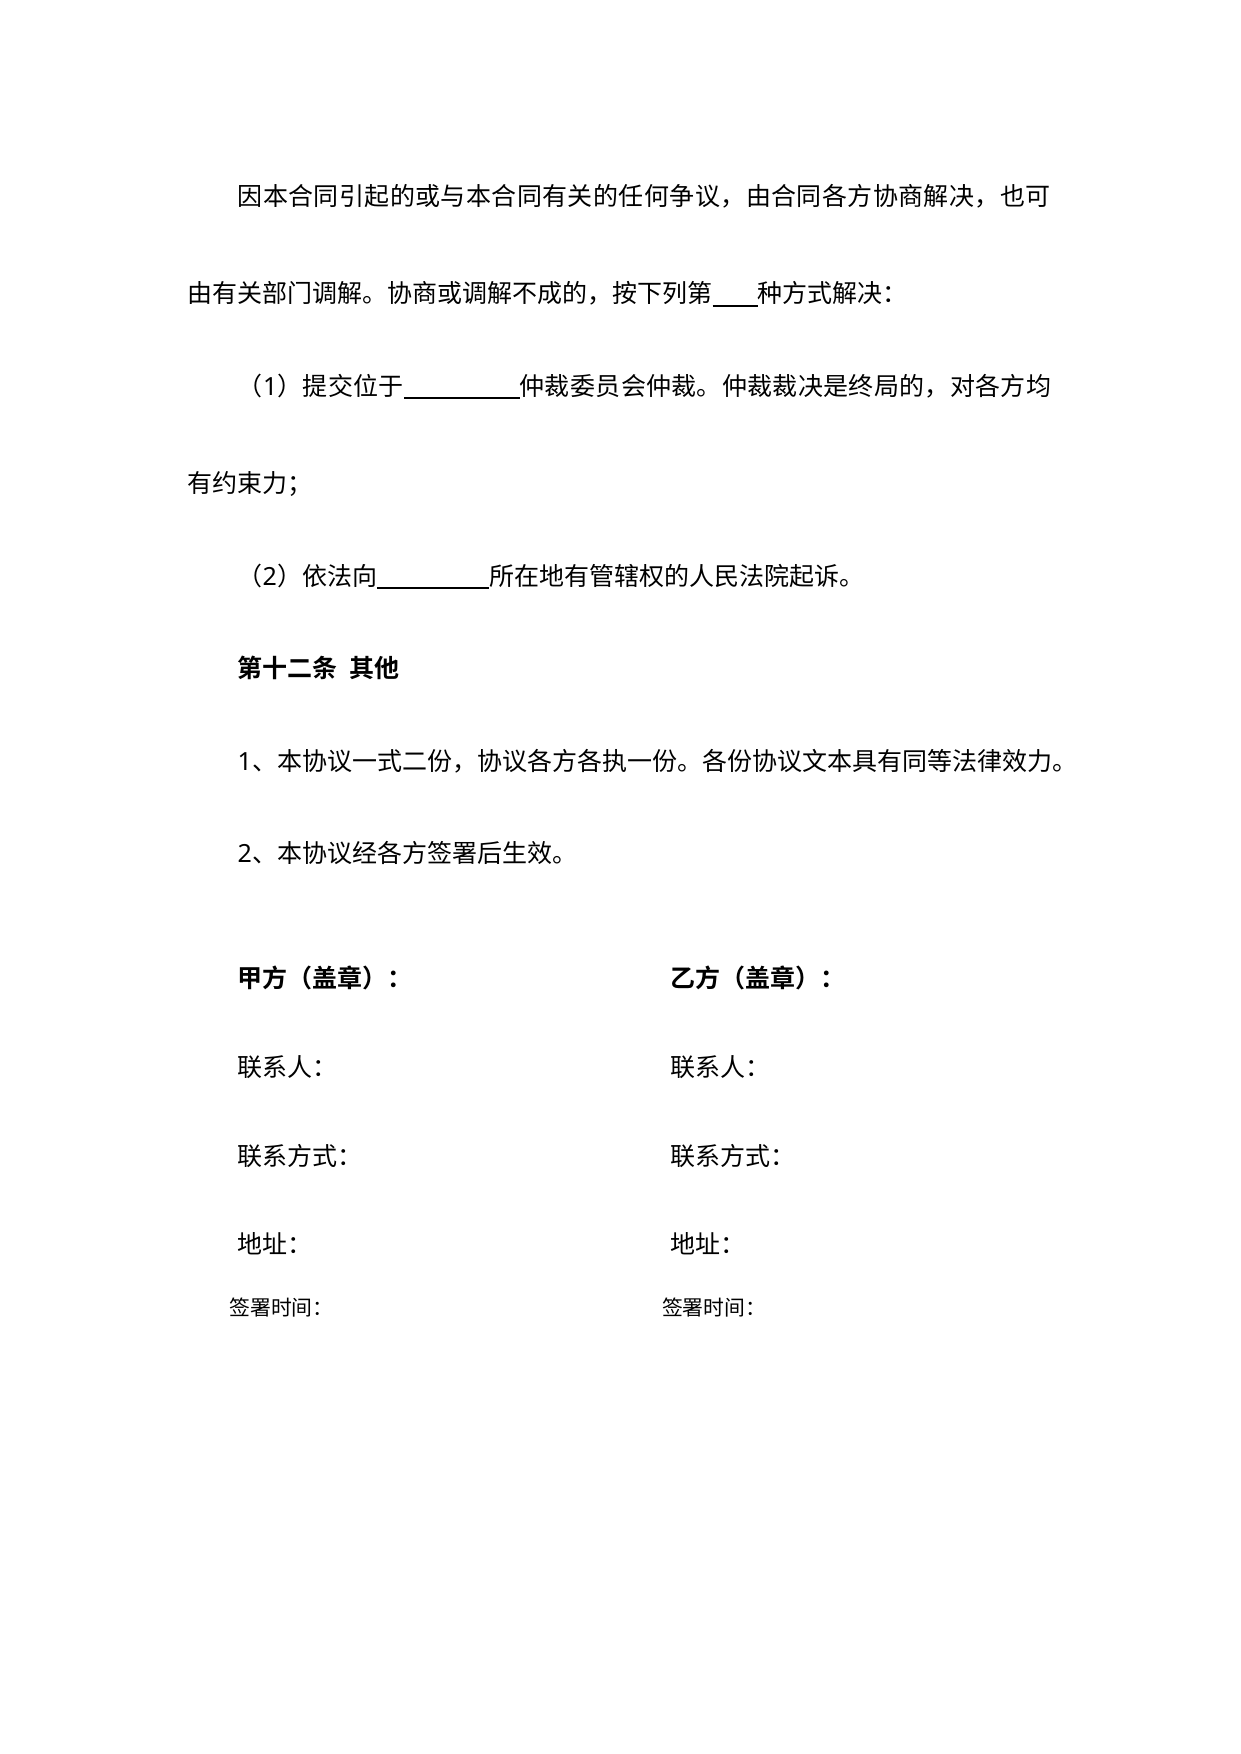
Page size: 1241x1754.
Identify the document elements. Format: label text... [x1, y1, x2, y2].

table_cell 地址： [176, 1201, 609, 1290]
text 2、本协议经各方签署后生效。 [187, 819, 1053, 884]
text （2）依法向 所在地有管辖权的人民法院起诉。 [187, 542, 1053, 607]
table_cell 签署时间： [176, 1290, 609, 1322]
table_cell 联系人： [176, 1024, 609, 1112]
text 因本合同引起的或与本合同有关的任何争议，由合同各方协商解决，也可由有关部门调解。协商或调解不成的，按下列第 种方式解决： [187, 162, 1053, 324]
table_cell 联系人： [609, 1024, 1041, 1112]
table_cell 联系方式： [176, 1113, 609, 1201]
table_header 乙方（盖章）： [609, 935, 1041, 1024]
table_cell 地址： [609, 1201, 1041, 1290]
text （1）提交位于 仲裁委员会仲裁。仲裁裁决是终局的，对各方均有约束力； [187, 352, 1053, 514]
text 第十二条 其他 [187, 634, 1053, 699]
table_cell 联系方式： [609, 1113, 1041, 1201]
table_header 甲方（盖章）： [176, 935, 609, 1024]
table_cell 签署时间： [609, 1290, 1041, 1322]
text 1、本协议一式二份，协议各方各执一份。各份协议文本具有同等法律效力。 [187, 727, 1053, 792]
